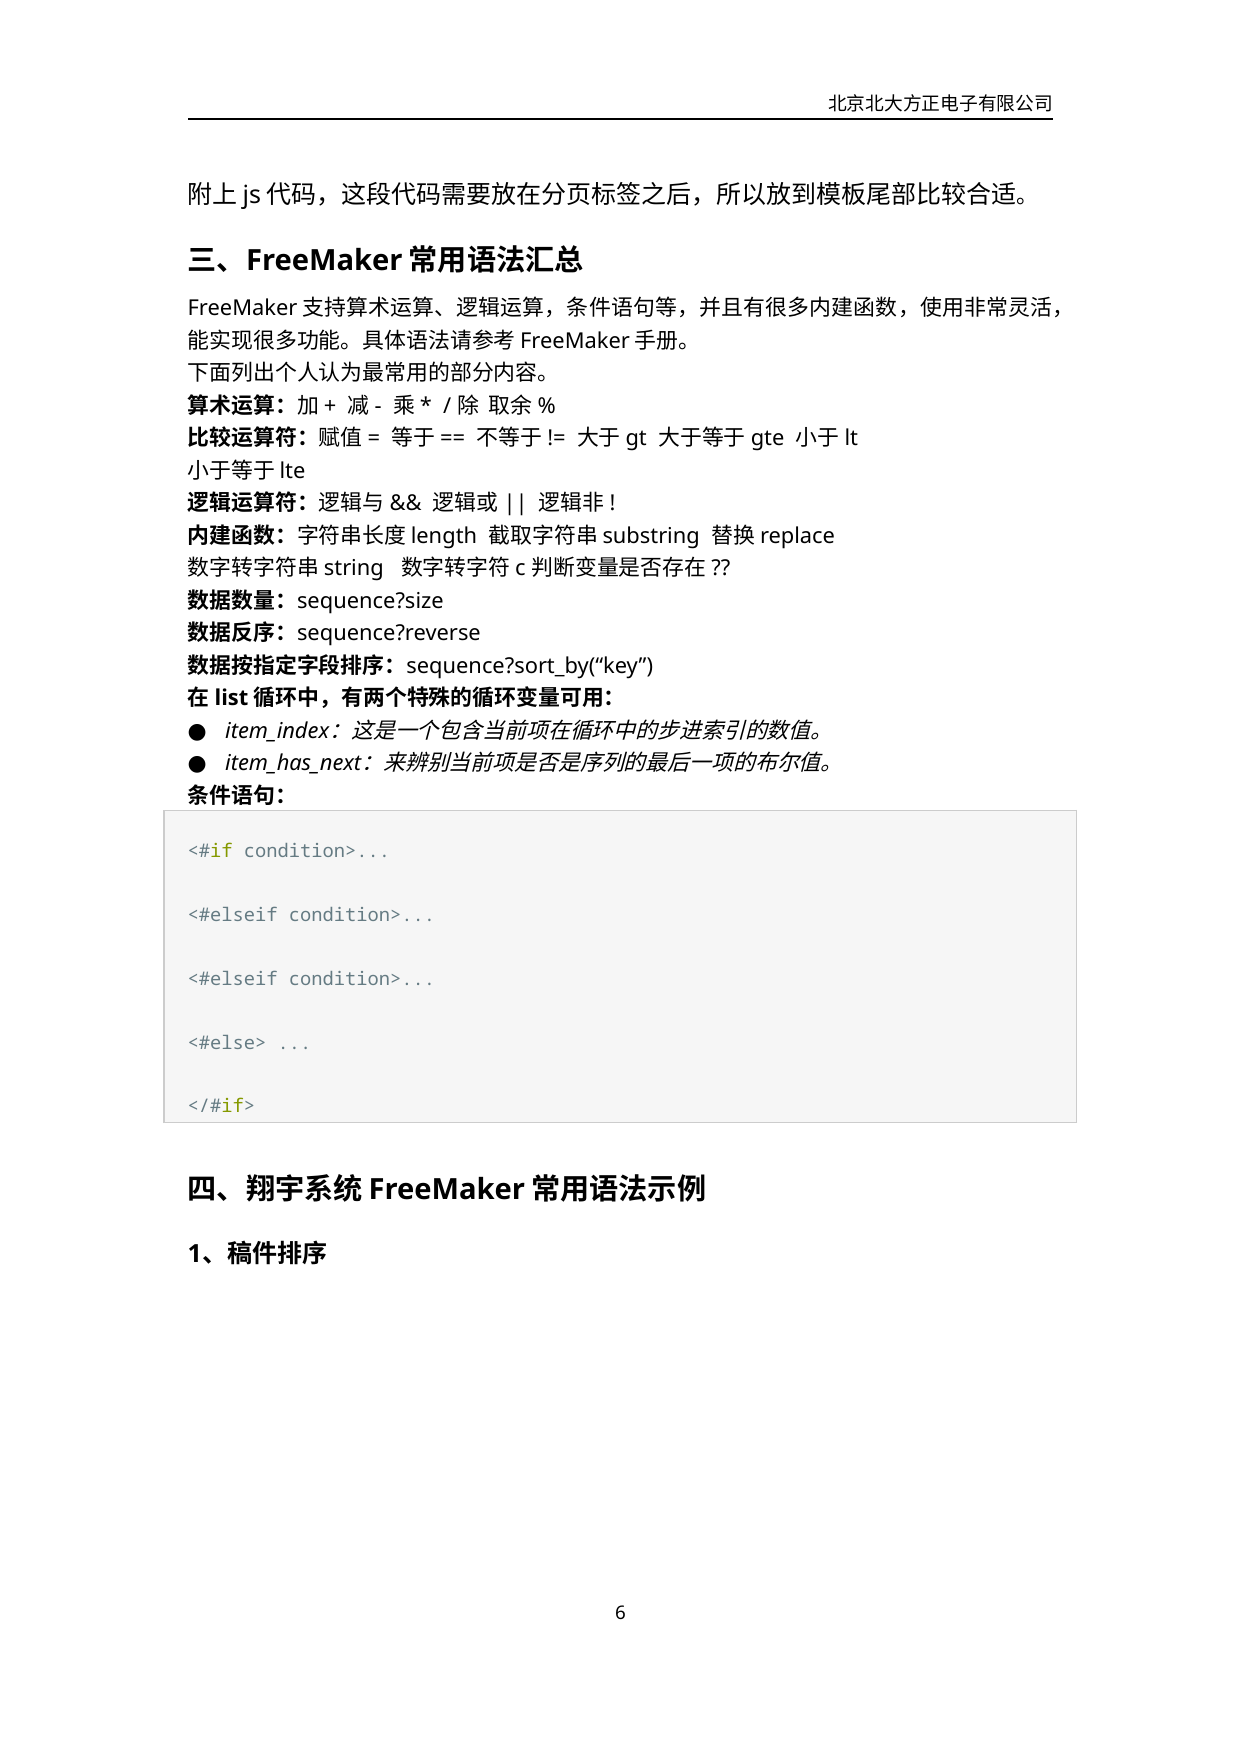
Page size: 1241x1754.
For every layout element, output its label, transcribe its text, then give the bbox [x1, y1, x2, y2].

text FreeMaker支持算术运算、逻辑运算，条件语句等，并且有很多内建函数，使用非常灵活，能实现很多功能。具体语法请参考FreeMaker手册。 [187, 290, 1053, 355]
list item_has_next：来辨别当前项是否是序列的最后一项的布尔值。 [187, 745, 1053, 777]
text <#else> ... [165, 1001, 1076, 1058]
text 数据按指定字段排序：sequence?sort_by(“key”) [187, 647, 1053, 680]
text 四、翔宇系统FreeMaker常用语法示例 [187, 1154, 1053, 1219]
text 三、FreeMaker常用语法汇总 [187, 225, 1053, 290]
text 数据数量：sequence?size [187, 582, 1053, 615]
text 小于等于lte [187, 452, 1053, 485]
text <#if condition>... [165, 811, 1076, 867]
text 逻辑运算符：逻辑与 && 逻辑或 || 逻辑非 ! [187, 485, 1053, 517]
text 下面列出个人认为最常用的部分内容。 [187, 355, 1053, 387]
list item_index：这是一个包含当前项在循环中的步进索引的数值。 [187, 712, 1053, 745]
text 数据反序：sequence?reverse [187, 615, 1053, 647]
text </#if> [165, 1065, 1076, 1122]
text 条件语句： [187, 777, 1053, 810]
text 在 list 循环中，有两个特殊的循环变量可用： [187, 680, 1053, 712]
text 1、稿件排序 [187, 1219, 1053, 1284]
text 数字转字符串 string 数字转字符 c 判断变量是否存在 ?? [187, 550, 1053, 582]
text <#elseif condition>... [165, 937, 1076, 994]
text 内建函数：字符串长度length 截取字符串substring 替换 replace [187, 517, 1053, 550]
text 附上js代码，这段代码需要放在分页标签之后，所以放到模板尾部比较合适。 [187, 160, 1053, 225]
text 比较运算符：赋值 = 等于 == 不等于 != 大于 gt 大于等于 gte 小于 lt [187, 420, 1053, 452]
text 算术运算：加 + 减 - 乘 * / 除 取余 % [187, 387, 1053, 420]
text <#elseif condition>... [165, 873, 1076, 931]
